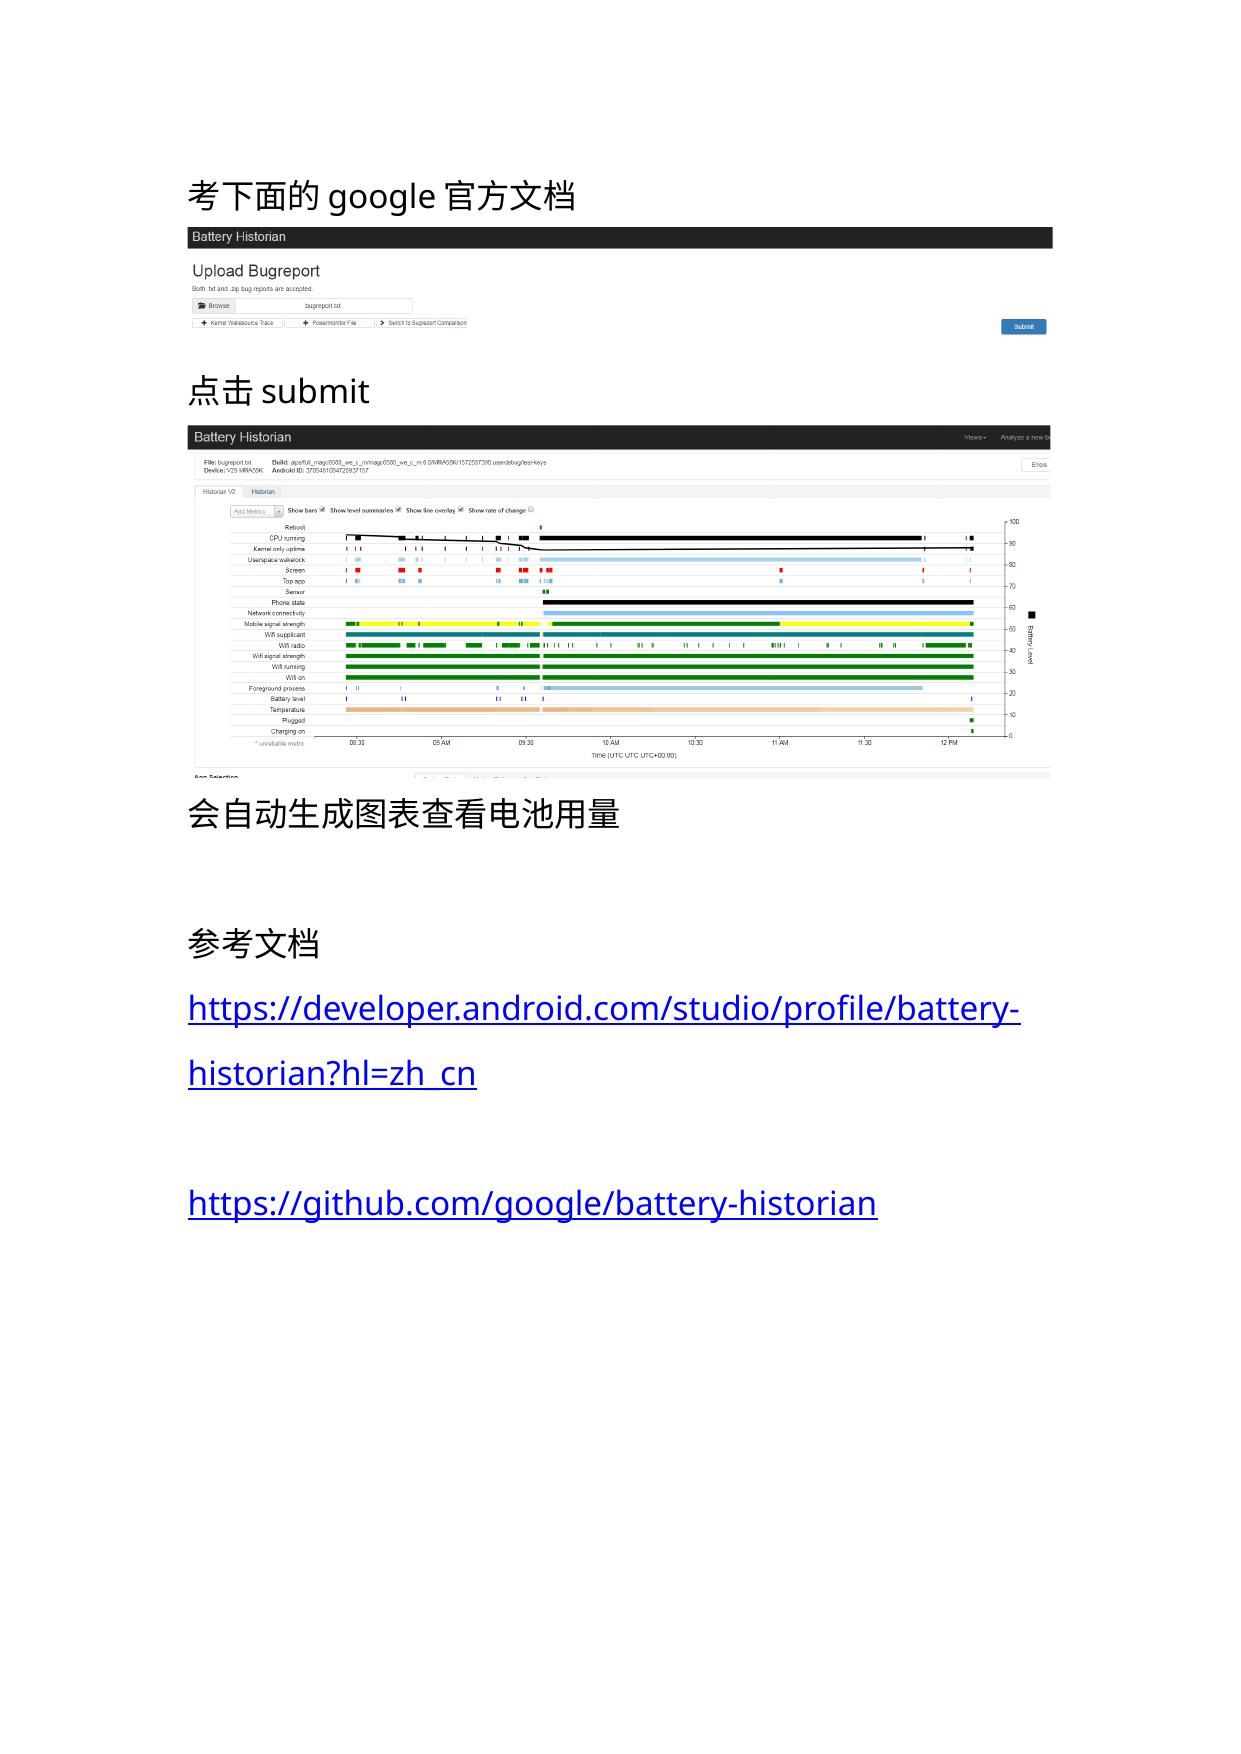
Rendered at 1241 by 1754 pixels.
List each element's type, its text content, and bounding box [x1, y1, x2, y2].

list 点击submit [187, 357, 1053, 422]
picture [187, 422, 1051, 778]
list 参考文档 [187, 909, 1053, 974]
list https://github.com/google/battery-historian [187, 1169, 1053, 1234]
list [187, 162, 1053, 227]
list https://developer.android.com/studio/profile/battery-historian?hl=zh_cn [187, 974, 1053, 1104]
list 会自动生成图表查看电池用量 [187, 779, 1053, 844]
picture [187, 227, 1053, 352]
